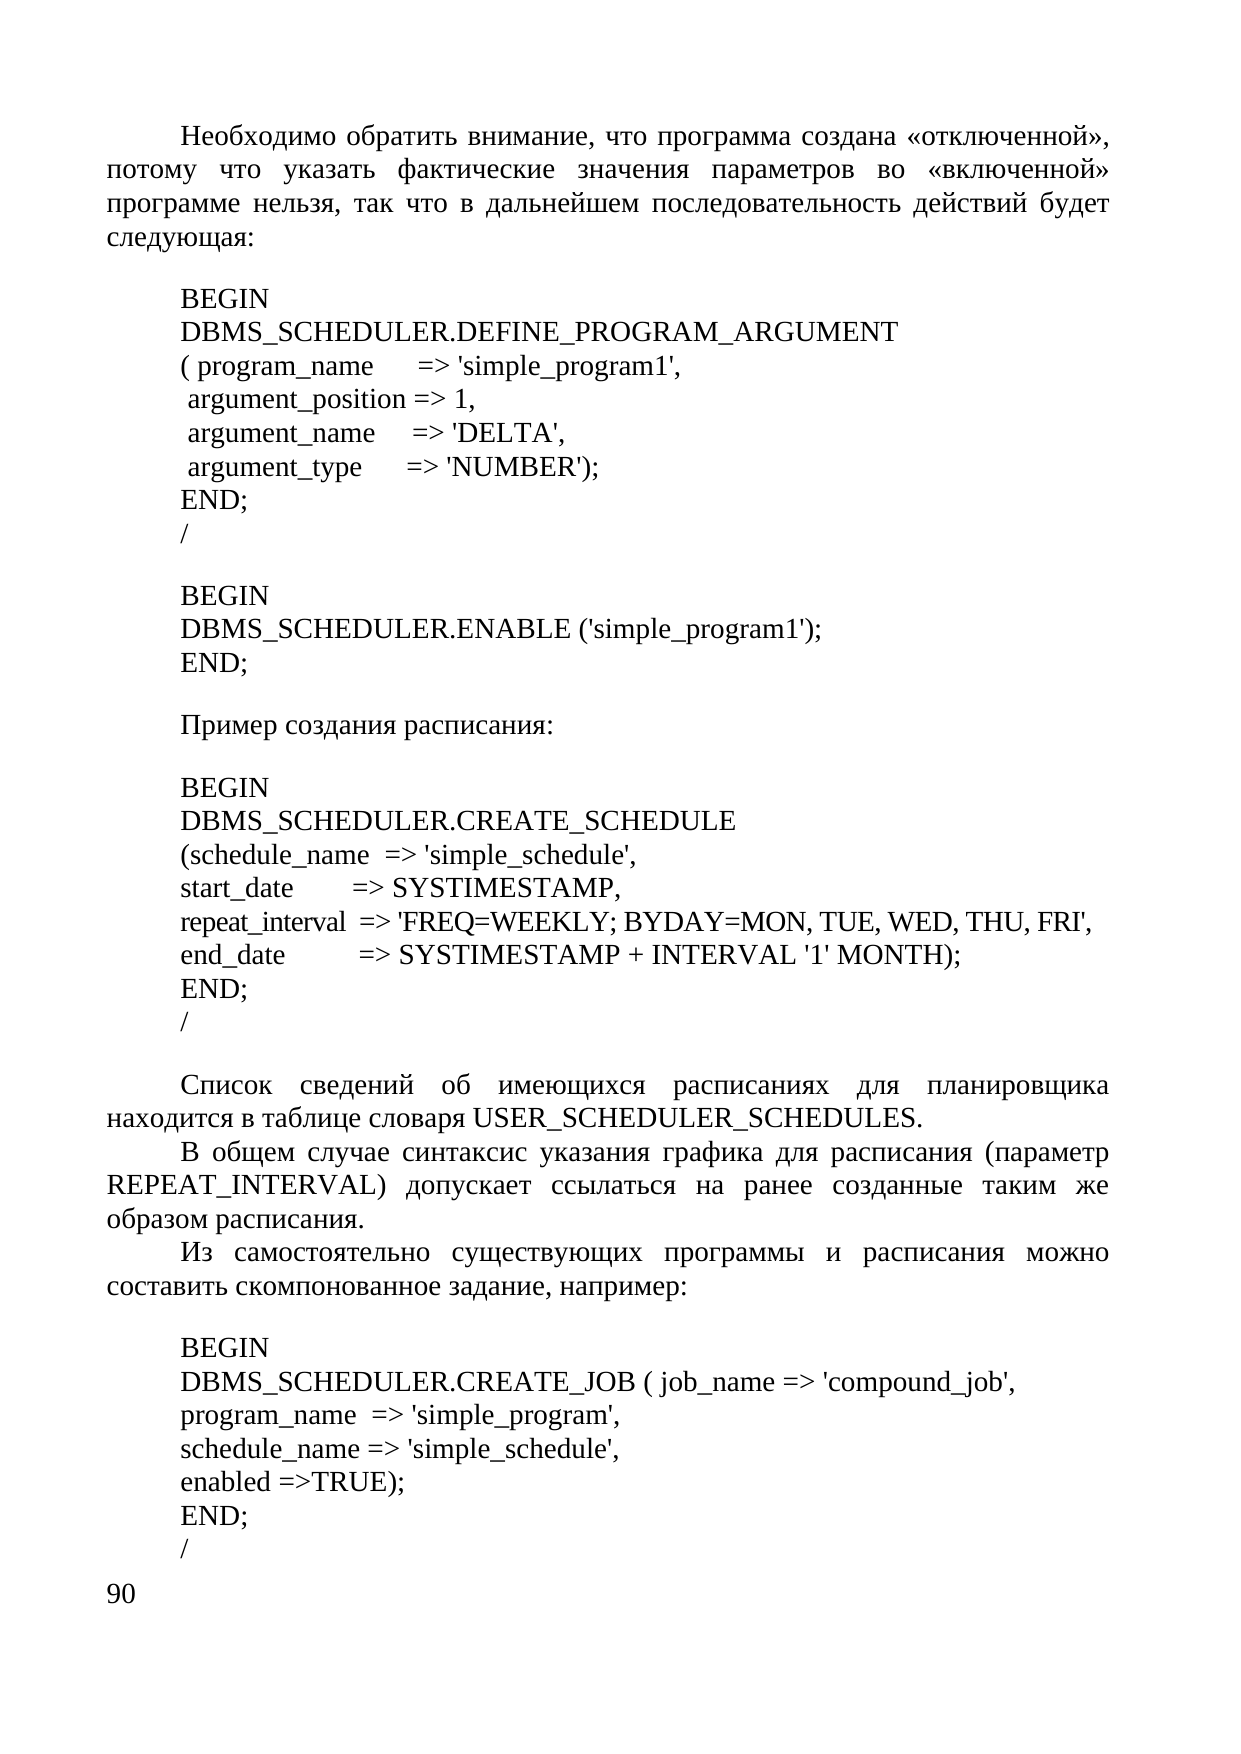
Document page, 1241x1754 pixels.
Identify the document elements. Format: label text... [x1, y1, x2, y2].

text BEGIN [106, 1330, 1110, 1364]
text Из самостоятельно существующих программы и расписания можно составить скомпонованное задание, например: [106, 1234, 1110, 1302]
text DBMS_SCHEDULER.CREATE_JOB ( job_name => 'compound_job', [106, 1364, 1110, 1397]
text end_date => SYSTIMESTAMP + INTERVAL '1' MONTH); [106, 937, 1110, 971]
text / [106, 1532, 1110, 1565]
text BEGIN [106, 770, 1110, 803]
text END; [106, 1498, 1110, 1532]
text argument_type => 'NUMBER'); [106, 449, 1110, 482]
text argument_name => 'DELTA', [106, 415, 1110, 449]
text enabled =>TRUE); [106, 1464, 1110, 1498]
text DBMS_SCHEDULER.DEFINE_PROGRAM_ARGUMENT [106, 314, 1110, 348]
text END; [106, 482, 1110, 516]
text BEGIN [106, 578, 1110, 612]
text END; [106, 971, 1110, 1004]
text repeat_interval => 'FREQ=WEEKLY; BYDAY=MON, TUE, WED, THU, FRI', [106, 904, 1110, 937]
text start_date => SYSTIMESTAMP, [106, 870, 1110, 904]
text ( program_name => 'simple_program1', [106, 348, 1110, 382]
text Список сведений об имеющихся расписаниях для планировщика находится в таблице словаря USER_SCHEDULER_SCHEDULES. [106, 1067, 1110, 1134]
text program_name => 'simple_program', [106, 1397, 1110, 1431]
text BEGIN [106, 281, 1110, 314]
text Необходимо обратить внимание, что программа создана «отключенной», потому что указать фактические значения параметров во «включенной» программе нельзя, так что в дальнейшем последовательность действий будет следующая: [106, 118, 1110, 252]
text argument_position => 1, [106, 382, 1110, 415]
text / [106, 516, 1110, 549]
text DBMS_SCHEDULER.ENABLE ('simple_program1'); [106, 612, 1110, 645]
text DBMS_SCHEDULER.CREATE_SCHEDULE [106, 803, 1110, 837]
text Пример создания расписания: [106, 707, 1110, 741]
text schedule_name => 'simple_schedule', [106, 1431, 1110, 1464]
text В общем случае синтаксис указания графика для расписания (параметр REPEAT_INTERVAL) допускает ссылаться на ранее созданные таким же образом расписания. [106, 1134, 1110, 1234]
text (schedule_name => 'simple_schedule', [106, 837, 1110, 870]
text / [106, 1004, 1110, 1038]
text END; [106, 645, 1110, 679]
